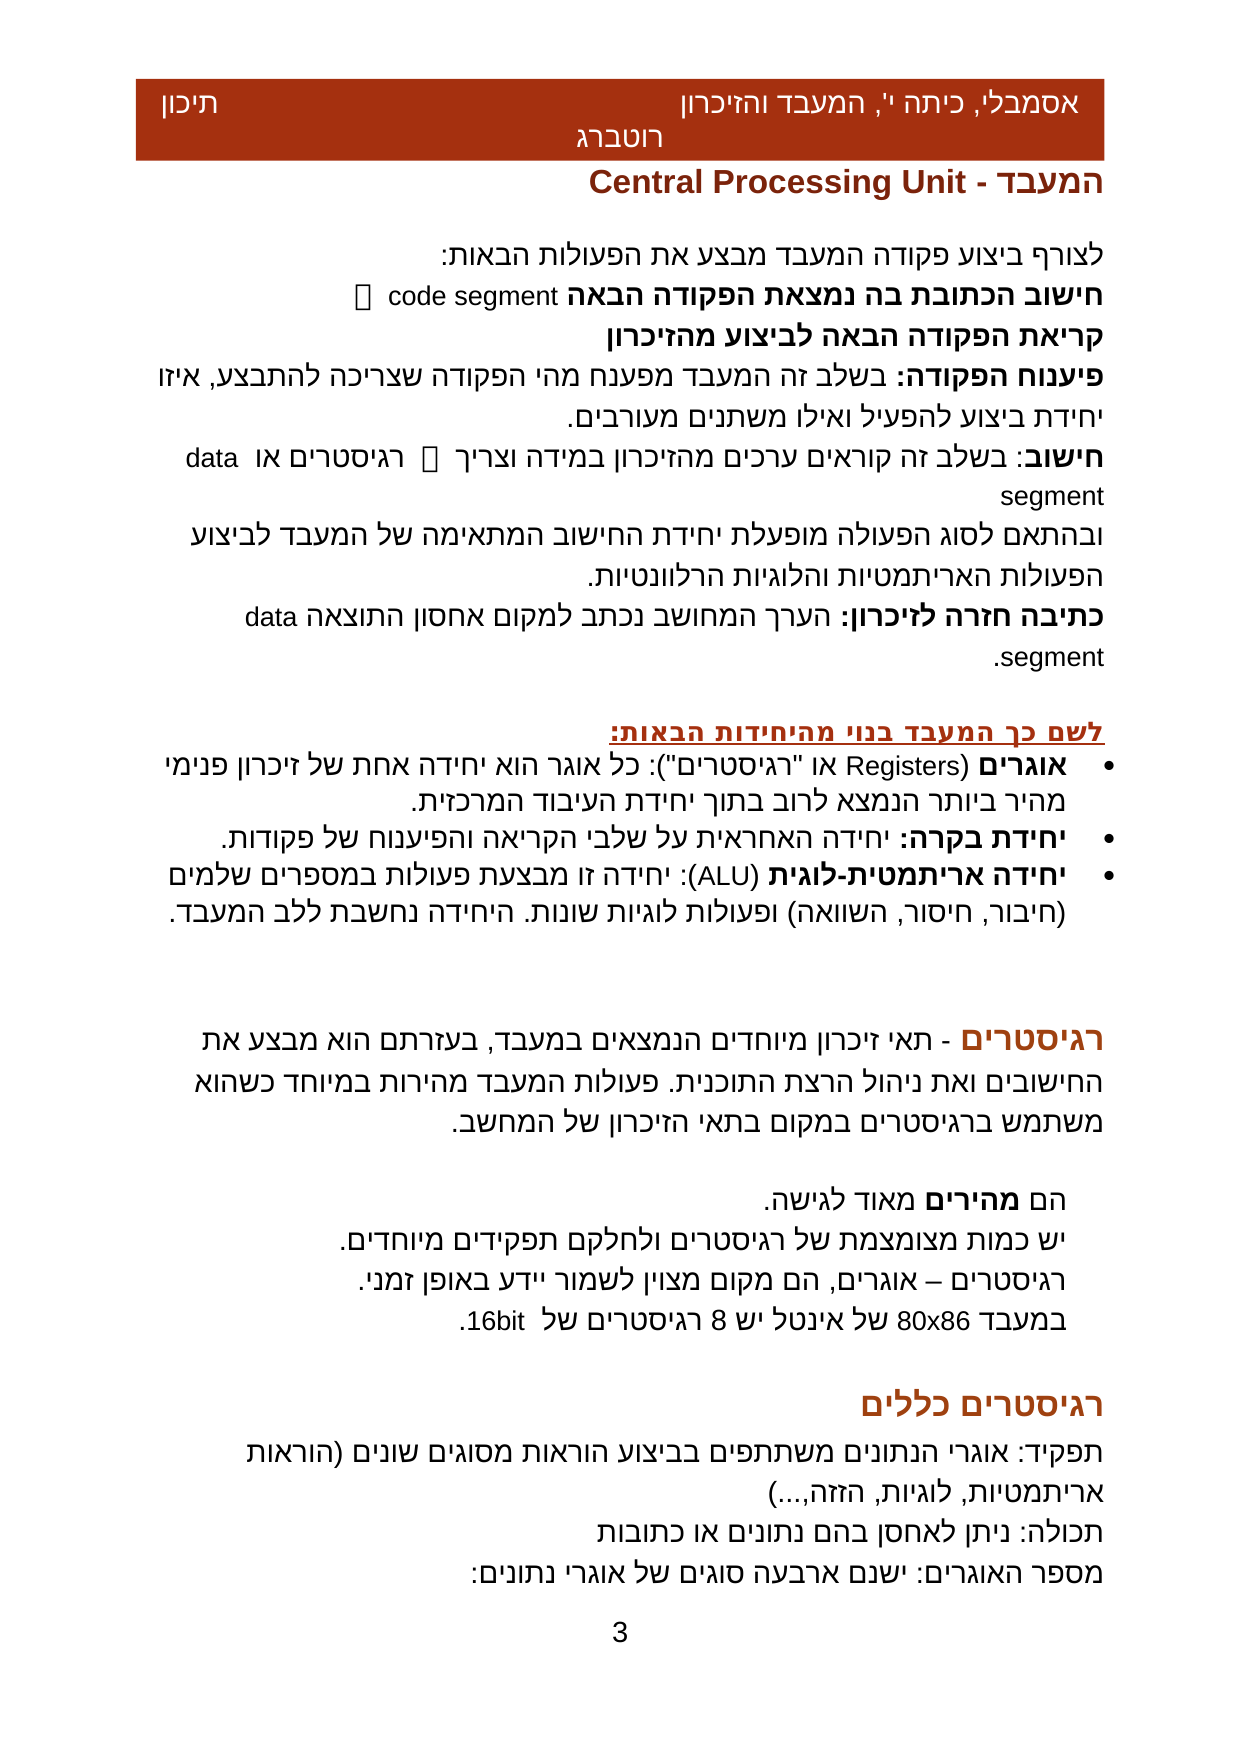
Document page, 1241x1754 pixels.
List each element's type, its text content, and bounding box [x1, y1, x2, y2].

list יחידה אריתמטית-לוגית (ALU): יחידה זו מבצעת פעולות במספרים שלמים (חיבור, חיסור, השוואה) ופעולות לוגיות שונות. היחידה נחשבת ללב המעבד. [136, 858, 1104, 929]
text חישוב הכתובת בה נמצאת הפקודה הבאה code segment [136, 278, 1104, 312]
subtitle רגיסטרים כללים [136, 1385, 1104, 1423]
text כתיבה חזרה לזיכרון: הערך המחושב נכתב למקום אחסון התוצאה data segment. [136, 599, 1104, 672]
subtitle המעבד - Central Processing Unit [136, 161, 1104, 201]
text תכולה: ניתן לאחסן בהם נתונים או כתובות [136, 1515, 1104, 1549]
list במעבד 80x86 של אינטל יש 8 רגיסטרים של 16bit. [136, 1303, 1104, 1337]
text לשם כך המעבד בנוי מהיחידות הבאות: [136, 716, 1104, 748]
list אוגרים (Registers או "רגיסטרים"): כל אוגר הוא יחידה אחת של זיכרון פנימי מהיר ביותר הנמצא לרוב בתוך יחידת העיבוד המרכזית. [136, 748, 1104, 818]
text לצורף ביצוע פקודה המעבד מבצע את הפעולות הבאות: [136, 238, 1104, 272]
list הם מהירים מאוד לגישה. [136, 1182, 1104, 1216]
text רגיסטרים - תאי זיכרון מיוחדים הנמצאים במעבד, בעזרתם הוא מבצע את החישובים ואת ניהול הרצת התוכנית. פעולות המעבד מהירות במיוחד כשהוא משתמש ברגיסטרים במקום בתאי הזיכרון של המחשב. [136, 1019, 1104, 1138]
text קריאת הפקודה הבאה לביצוע מהזיכרון [136, 319, 1104, 353]
text תפקיד: אוגרי הנתונים משתתפים בביצוע הוראות מסוגים שונים (הוראות אריתמטיות, לוגיות, הזזה,...) [136, 1435, 1104, 1509]
text חישוב: בשלב זה קוראים ערכים מהזיכרון במידה וצריך רגיסטרים או data segment ובהתאם לסוג הפעולה מופעלת יחידת החישוב המתאימה של המעבד לביצוע הפעולות האריתמטיות והלוגיות הרלוונטיות. [136, 440, 1104, 592]
text פיענוח הפקודה: בשלב זה המעבד מפענח מהי הפקודה שצריכה להתבצע, איזו יחידת ביצוע להפעיל ואילו משתנים מעורבים. [136, 359, 1104, 433]
list יחידת בקרה: יחידה האחראית על שלבי הקריאה והפיענוח של פקודות. [136, 821, 1104, 855]
text מספר האוגרים: ישנם ארבעה סוגים של אוגרי נתונים: [136, 1556, 1104, 1589]
list יש כמות מצומצמת של רגיסטרים ולחלקם תפקידים מיוחדים. [136, 1223, 1104, 1256]
list רגיסטרים – אוגרים, הם מקום מצוין לשמור יידע באופן זמני. [136, 1263, 1104, 1296]
